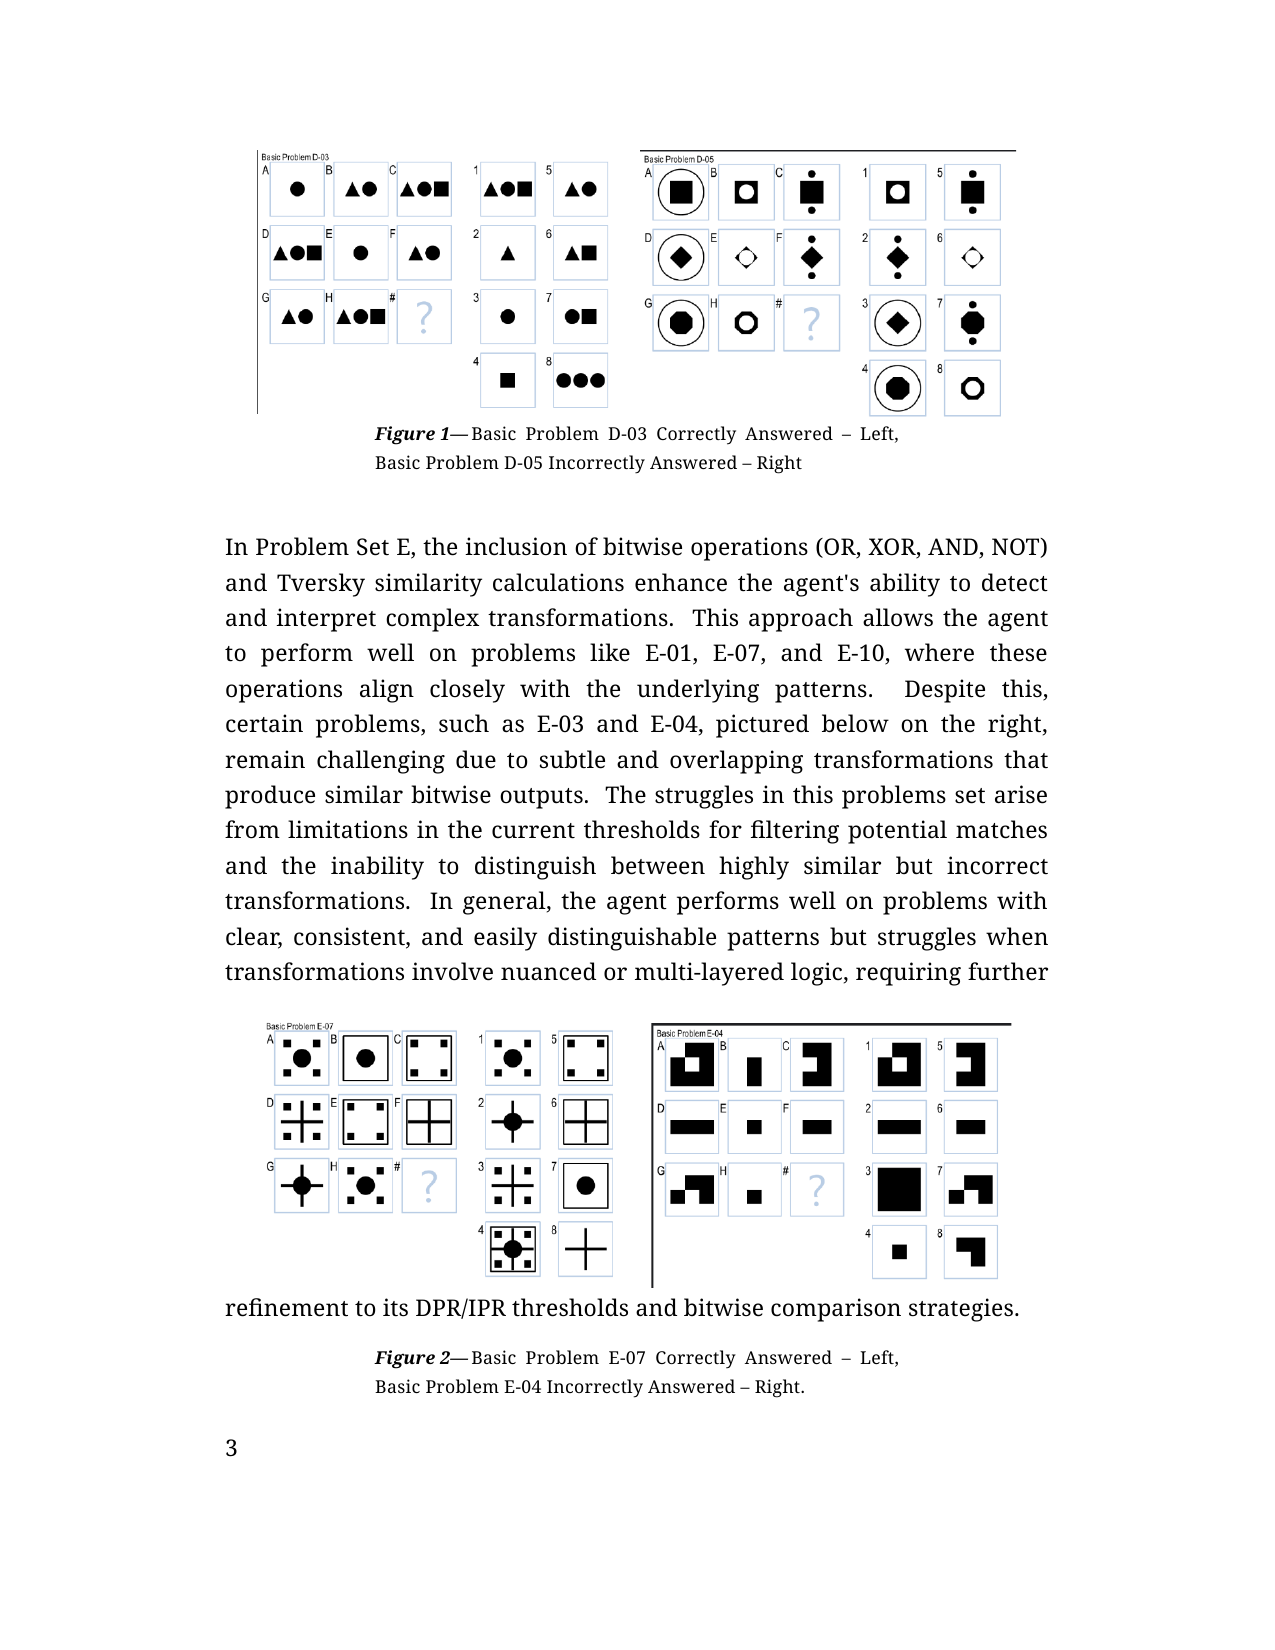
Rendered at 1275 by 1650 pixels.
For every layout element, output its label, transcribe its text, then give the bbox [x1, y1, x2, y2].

picture [640, 150, 1017, 417]
picture [263, 1019, 628, 1286]
text Basic Problem D-03 Correctly Answered – Left, Basic Problem D-05 Incorrectly Answered – Right [375, 150, 900, 475]
picture [651, 1023, 1012, 1288]
text Basic Problem E-07 Correctly Answered – Left, Basic Problem E-04 Incorrectly Answered – Right. [375, 1341, 900, 1399]
picture [257, 150, 620, 414]
